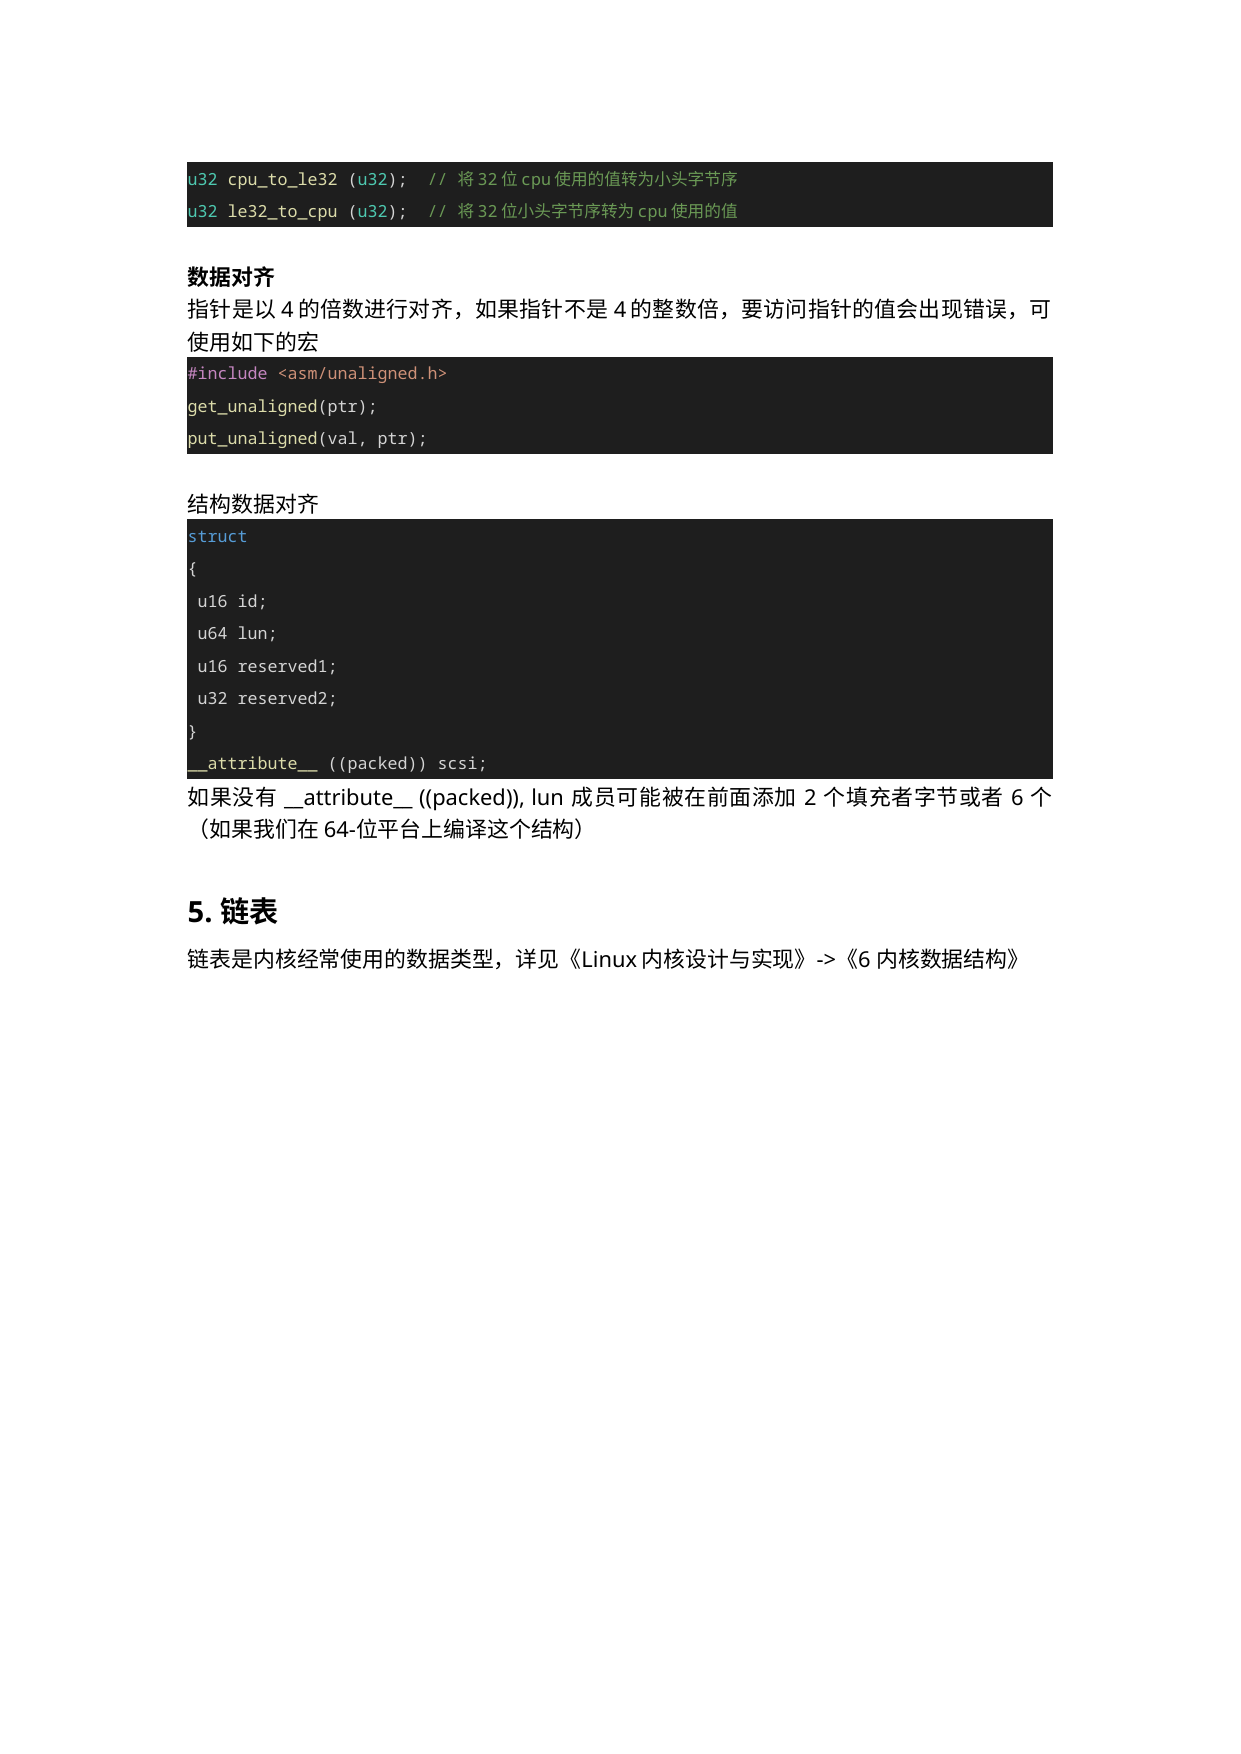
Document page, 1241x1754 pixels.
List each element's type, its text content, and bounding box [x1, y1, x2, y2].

list 结构数据对齐 [187, 487, 1053, 519]
text u32 cpu_to_le32 (u32); // 将32位cpu使用的值转为小头字节序 [187, 162, 1053, 194]
text u64 lun; [187, 617, 1053, 649]
text u32 reserved2; [187, 682, 1053, 714]
text put_unaligned(val, ptr); [187, 422, 1053, 454]
list 链表是内核经常使用的数据类型，详见《Linux内核设计与实现》->《6 内核数据结构》 [187, 942, 1053, 974]
list 指针是以4的倍数进行对齐，如果指针不是4的整数倍，要访问指针的值会出现错误，可使用如下的宏 [187, 292, 1053, 357]
text __attribute__ ((packed)) scsi; [187, 747, 1053, 779]
text struct [187, 519, 1053, 552]
text get_unaligned(ptr); [187, 389, 1053, 422]
list 数据对齐 [187, 259, 1053, 292]
text u16 id; [187, 584, 1053, 617]
text #include <asm/unaligned.h> [187, 357, 1053, 389]
text u32 le32_to_cpu (u32); // 将32位小头字节序转为cpu使用的值 [187, 194, 1053, 227]
text { [187, 552, 1053, 584]
text } [187, 714, 1053, 747]
list 如果没有 __attribute__ ((packed)), lun 成员可能被在前面添加 2 个填充者字节或者 6 个（如果我们在 64-位平台上编译这个结构） [187, 779, 1053, 844]
text u16 reserved1; [187, 649, 1053, 682]
list 链表 [187, 877, 1053, 942]
